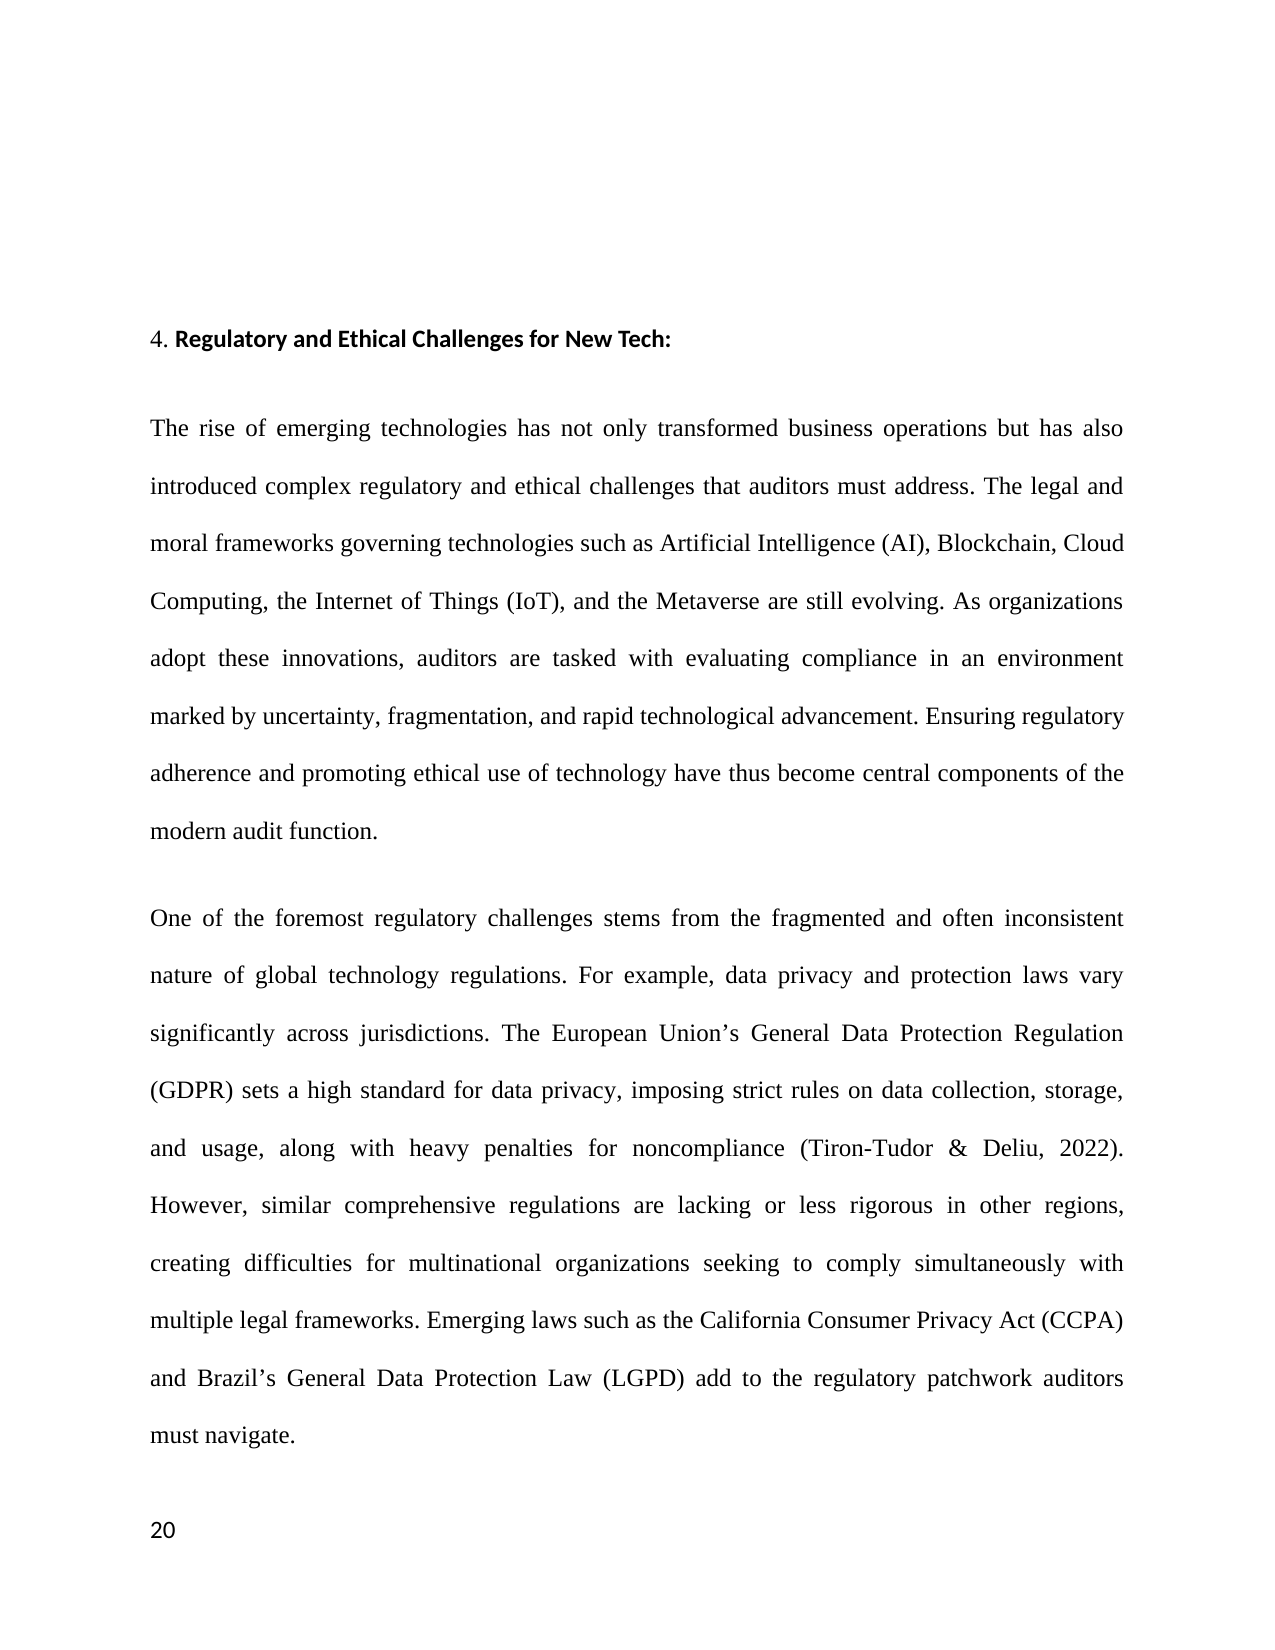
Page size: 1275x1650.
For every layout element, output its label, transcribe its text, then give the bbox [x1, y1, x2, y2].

text 4. Regulatory and Ethical Challenges for New Tech: [150, 323, 1125, 354]
text The rise of emerging technologies has not only transformed business operations but has also introduced complex regulatory and ethical challenges that auditors must address. The legal and moral frameworks governing technologies such as Artificial Intelligence (AI), Blockchain, Cloud Computing, the Internet of Things (IoT), and the Metaverse are still evolving. As organizations adopt these innovations, auditors are tasked with evaluating compliance in an environment marked by uncertainty, fragmentation, and rapid technological advancement. Ensuring regulatory adherence and promoting ethical use of technology have thus become central components of the modern audit function. [150, 413, 1125, 845]
text One of the foremost regulatory challenges stems from the fragmented and often inconsistent nature of global technology regulations. For example, data privacy and protection laws vary significantly across jurisdictions. The European Union’s General Data Protection Regulation (GDPR) sets a high standard for data privacy, imposing strict rules on data collection, storage, and usage, along with heavy penalties for noncompliance (Tiron-Tudor & Deliu, 2022). However, similar comprehensive regulations are lacking or less rigorous in other regions, creating difficulties for multinational organizations seeking to comply simultaneously with multiple legal frameworks. Emerging laws such as the California Consumer Privacy Act (CCPA) and Brazil’s General Data Protection Law (LGPD) add to the regulatory patchwork auditors must navigate. [150, 903, 1125, 1449]
